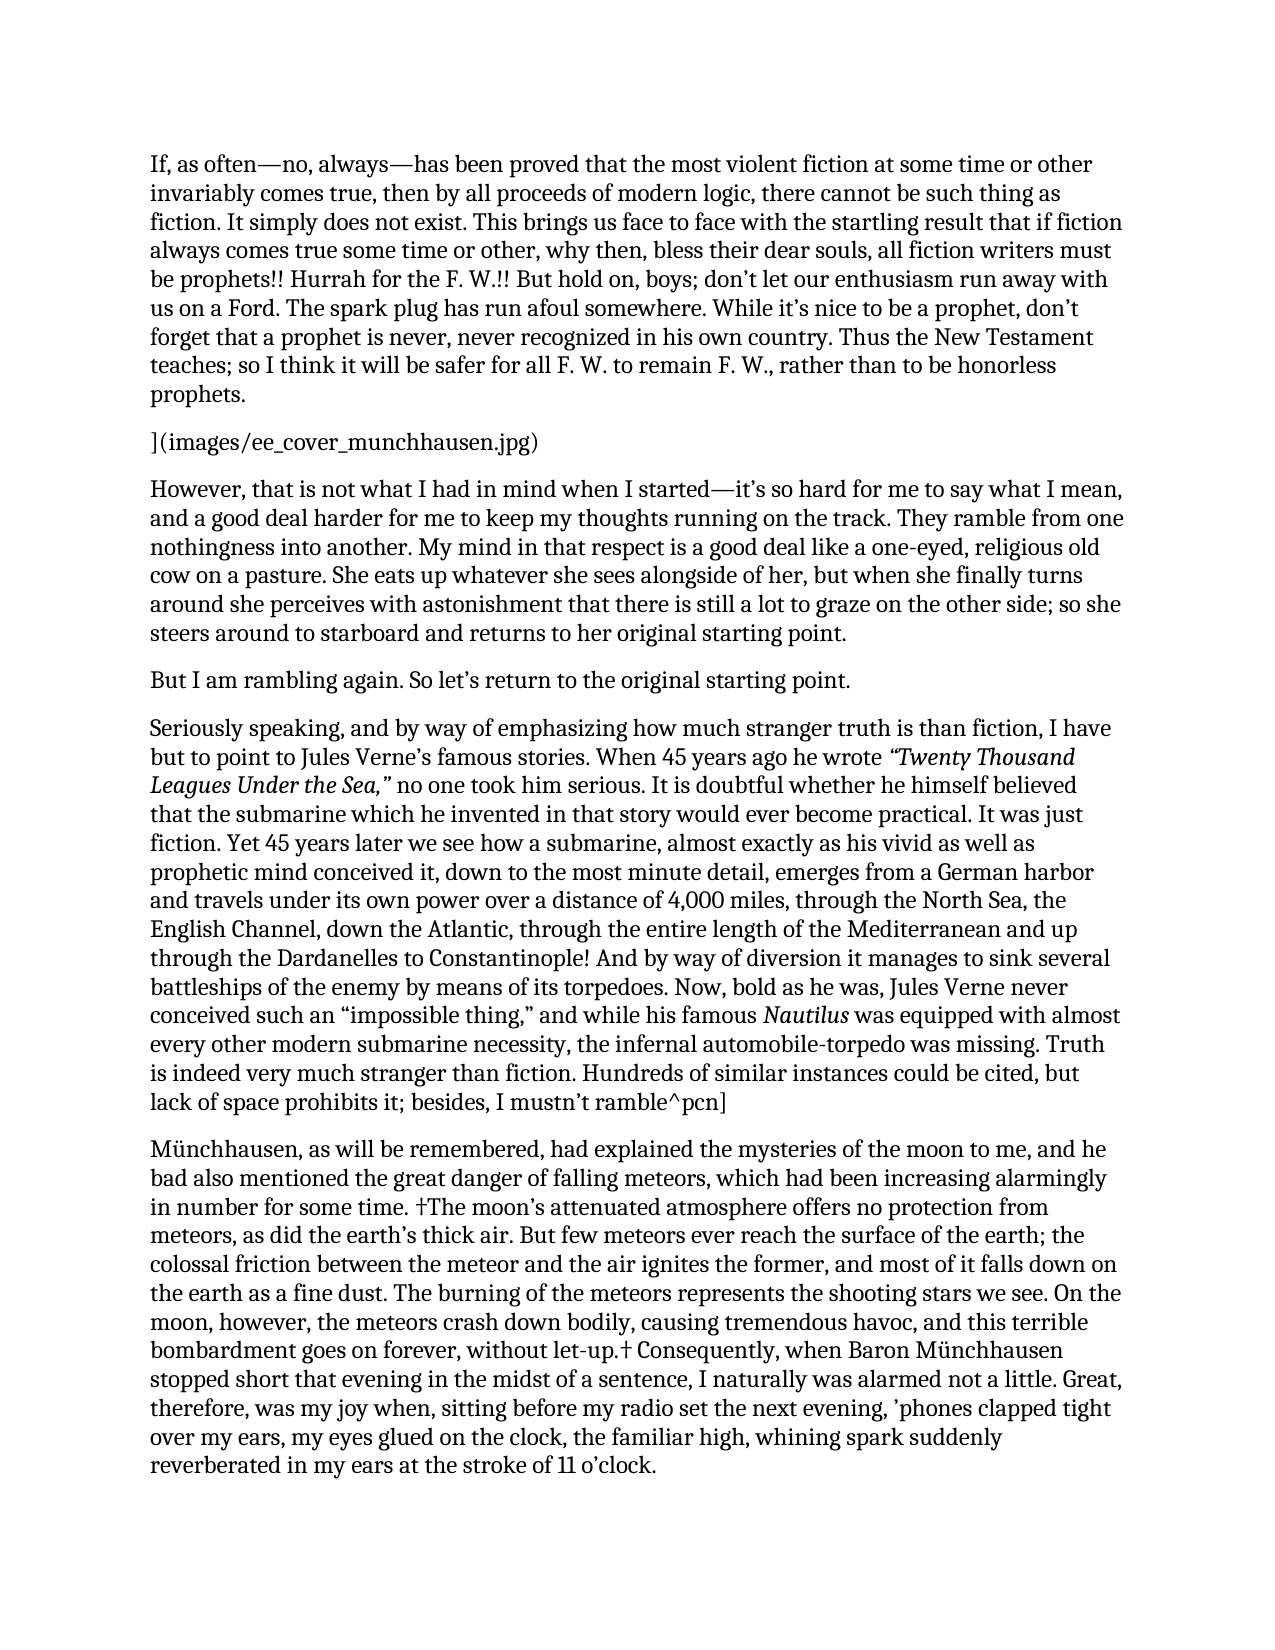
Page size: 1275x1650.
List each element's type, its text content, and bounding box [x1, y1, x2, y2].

text ](images/ee_cover_munchhausen.jpg) [150, 427, 1125, 456]
text But I am rambling again. So let’s return to the original starting point. [150, 666, 1125, 695]
text Seriously speaking, and by way of emphasizing how much stranger truth is than fiction, I have but to point to Jules Verne’s famous stories. When 45 years ago he wrote “Twenty Thousand Leagues Under the Sea,” no one took him serious. It is doubtful whether he himself believed that the submarine which he invented in that story would ever become practical. It was just fiction. Yet 45 years later we see how a submarine, almost exactly as his vivid as well as prophetic mind conceived it, down to the most minute detail, emerges from a German harbor and travels under its own power over a distance of 4,000 miles, through the North Sea, the English Channel, down the Atlantic, through the entire length of the Mediterranean and up through the Dardanelles to Constantinople! And by way of diversion it manages to sink several battleships of the enemy by means of its torpedoes. Now, bold as he was, Jules Verne never conceived such an “impossible thing,” and while his famous Nautilus was equipped with almost every other modern submarine necessity, the infernal automobile-torpedo was missing. Truth is indeed very much stranger than fiction. Hundreds of similar instances could be cited, but lack of space prohibits it; besides, I mustn’t ramble^pcn] [150, 714, 1125, 1116]
text However, that is not what I had in mind when I started—it’s so hard for me to say what I mean, and a good deal harder for me to keep my thoughts running on the track. They ramble from one nothingness into another. My mind in that respect is a good deal like a one-eyed, religious old cow on a pasture. She eats up whatever she sees alongside of her, but when she finally turns around she perceives with astonishment that there is still a lot to graze on the other side; so she steers around to starboard and returns to her original starting point. [150, 475, 1125, 647]
